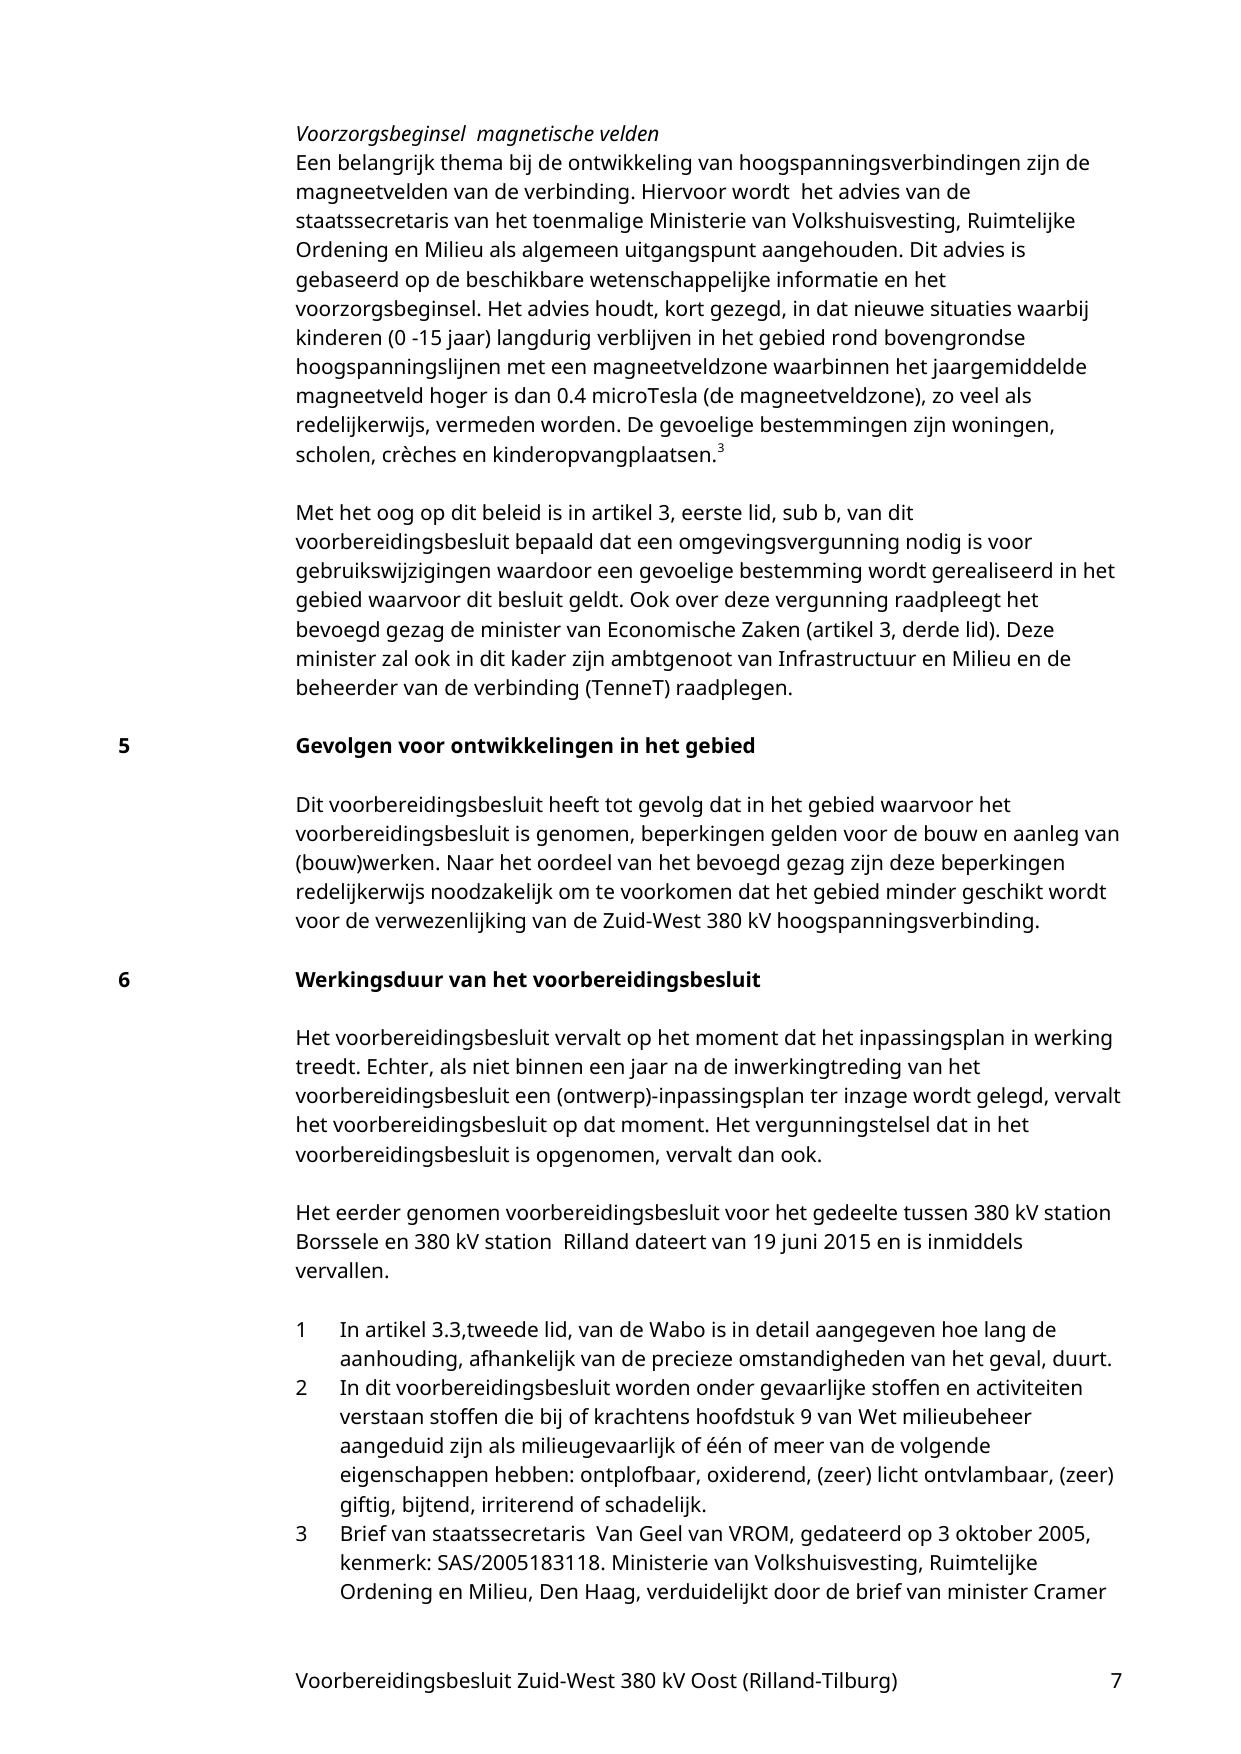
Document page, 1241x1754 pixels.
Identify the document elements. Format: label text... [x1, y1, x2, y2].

text Dit voorbereidingsbesluit heeft tot gevolg dat in het gebied waarvoor het voorbereidingsbesluit is genomen, beperkingen gelden voor de bouw en aanleg van (bouw)werken. Naar het oordeel van het bevoegd gezag zijn deze beperkingen redelijkerwijs noodzakelijk om te voorkomen dat het gebied minder geschikt wordt voor de verwezenlijking van de Zuid-West 380 kV hoogspanningsverbinding. [295, 789, 1122, 935]
text Een belangrijk thema bij de ontwikkeling van hoogspanningsverbindingen zijn de magneetvelden van de verbinding. Hiervoor wordt het advies van de staatssecretaris van het toenmalige Ministerie van Volkshuisvesting, Ruimtelijke Ordening en Milieu als algemeen uitgangspunt aangehouden. Dit advies is gebaseerd op de beschikbare wetenschappelijke informatie en het voorzorgsbeginsel. Het advies houdt, kort gezegd, in dat nieuwe situaties waarbij kinderen (0 -15 jaar) langdurig verblijven in het gebied rond bovengrondse hoogspanningslijnen met een magneetveldzone waarbinnen het jaargemiddelde magneetveld hoger is dan 0.4 microTesla (de magneetveldzone), zo veel als redelijkerwijs, vermeden worden. De gevoelige bestemmingen zijn woningen, scholen, crèches en kinderopvangplaatsen.3 [295, 147, 1122, 468]
text 6 Werkingsduur van het voorbereidingsbesluit [118, 964, 1122, 993]
text 2 In dit voorbereidingsbesluit worden onder gevaarlijke stoffen en activiteiten verstaan stoffen die bij of krachtens hoofdstuk 9 van Wet milieubeheer aangeduid zijn als milieugevaarlijk of één of meer van de volgende eigenschappen hebben: ontplofbaar, oxiderend, (zeer) licht ontvlambaar, (zeer) giftig, bijtend, irriterend of schadelijk. [295, 1372, 1122, 1518]
text 5 Gevolgen voor ontwikkelingen in het gebied [118, 731, 1122, 760]
text Met het oog op dit beleid is in artikel 3, eerste lid, sub b, van dit voorbereidingsbesluit bepaald dat een omgevingsvergunning nodig is voor gebruikswijzigingen waardoor een gevoelige bestemming wordt gerealiseerd in het gebied waarvoor dit besluit geldt. Ook over deze vergunning raadpleegt het bevoegd gezag de minister van Economische Zaken (artikel 3, derde lid). Deze minister zal ook in dit kader zijn ambtgenoot van Infrastructuur en Milieu en de beheerder van de verbinding (TenneT) raadplegen. [295, 497, 1122, 701]
text 1 In artikel 3.3,tweede lid, van de Wabo is in detail aangegeven hoe lang de aanhouding, afhankelijk van de precieze omstandigheden van het geval, duurt. [295, 1314, 1122, 1372]
text Het voorbereidingsbesluit vervalt op het moment dat het inpassingsplan in werking treedt. Echter, als niet binnen een jaar na de inwerkingtreding van het voorbereidingsbesluit een (ontwerp)-inpassingsplan ter inzage wordt gelegd, vervalt het voorbereidingsbesluit op dat moment. Het vergunningstelsel dat in het voorbereidingsbesluit is opgenomen, vervalt dan ook. [295, 1022, 1122, 1168]
text Het eerder genomen voorbereidingsbesluit voor het gedeelte tussen 380 kV station Borssele en 380 kV station Rilland dateert van 19 juni 2015 en is inmiddels vervallen. [295, 1197, 1122, 1285]
text Voorzorgsbeginsel magnetische velden [295, 118, 1122, 147]
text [295, 1518, 1122, 1606]
